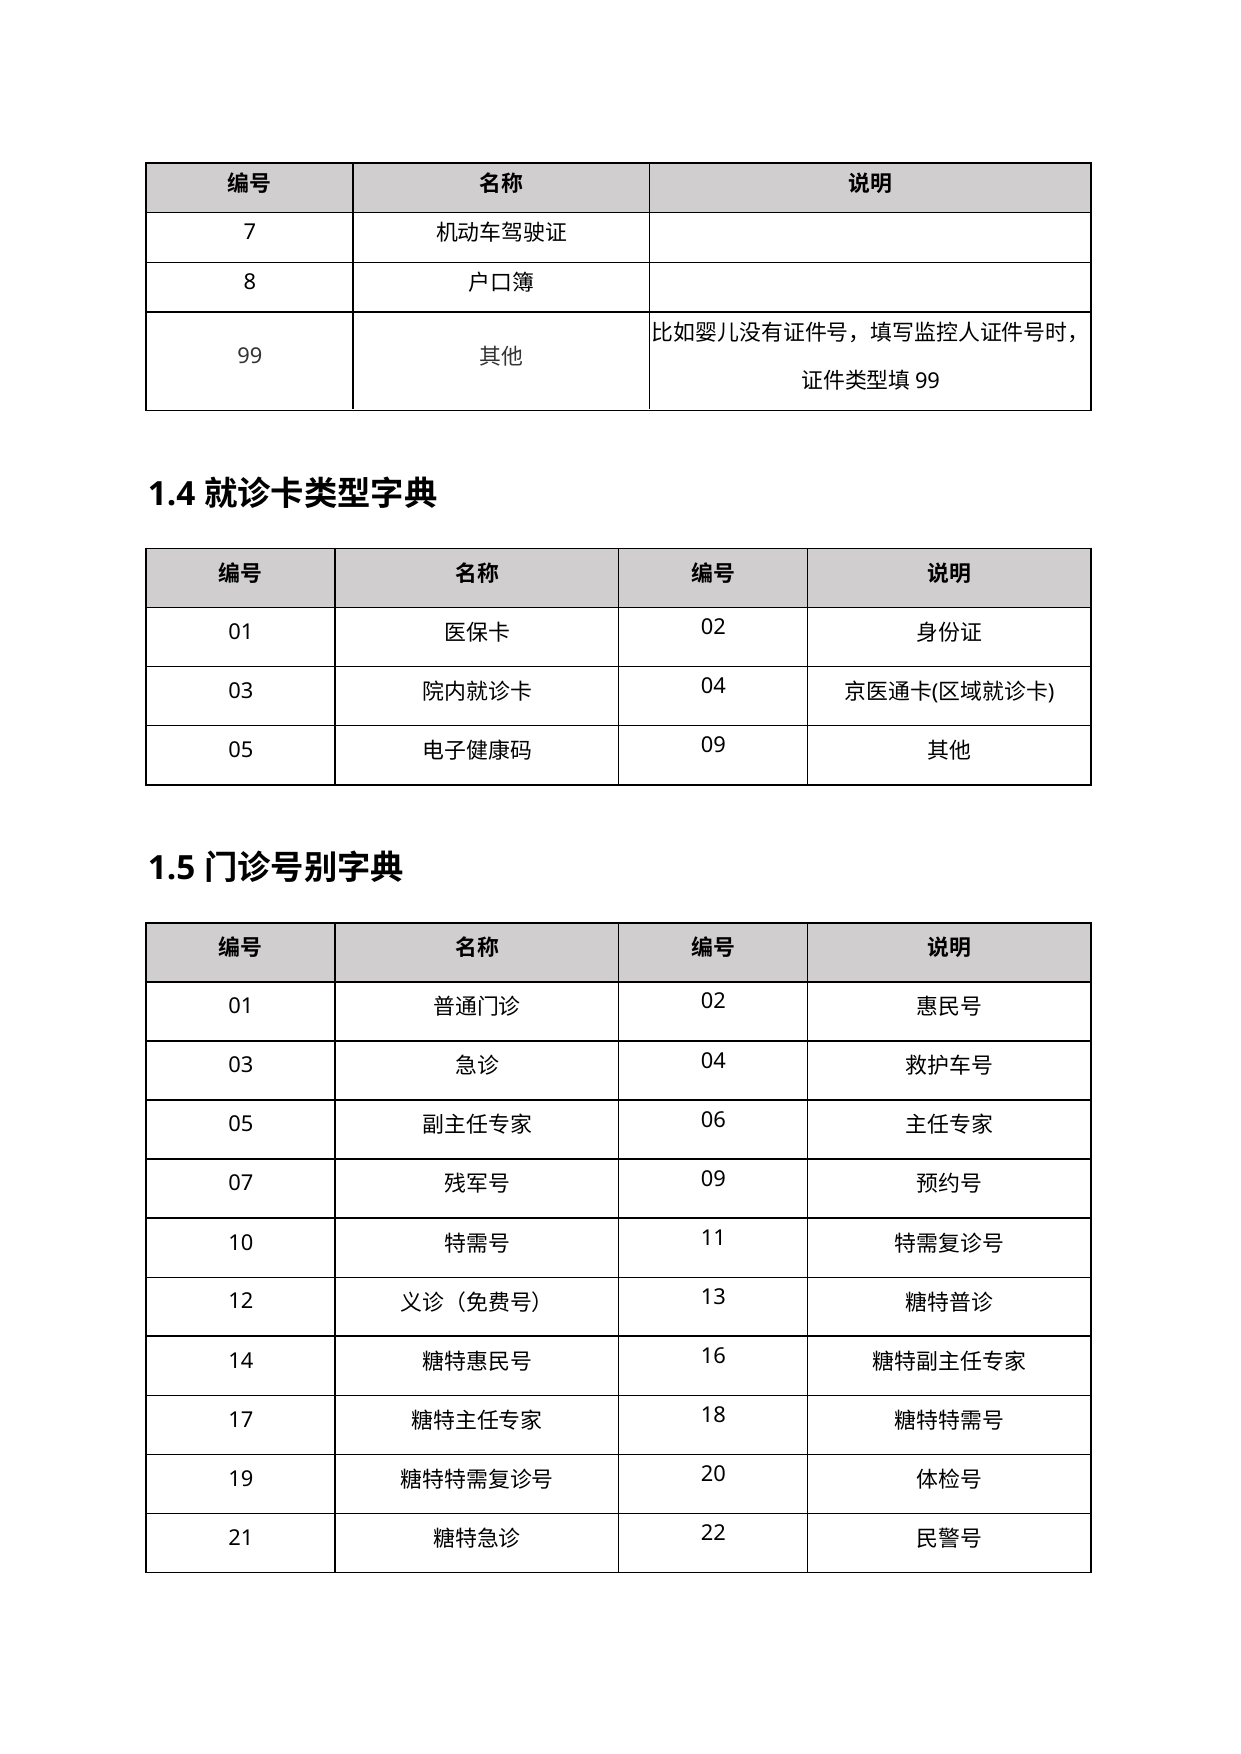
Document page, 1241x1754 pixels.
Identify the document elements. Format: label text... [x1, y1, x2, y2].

table_cell 05 [147, 726, 334, 784]
table_cell 特需号 [336, 1219, 618, 1276]
table_cell 05 [147, 1101, 334, 1158]
table_cell 21 [147, 1514, 334, 1572]
table_cell [650, 263, 1090, 311]
table_cell 11 [619, 1219, 807, 1276]
table_cell 主任专家 [808, 1101, 1090, 1158]
table_header 说明 [650, 164, 1090, 212]
table_cell 03 [147, 1042, 334, 1099]
table_header 说明 [808, 924, 1090, 981]
table_cell 04 [619, 1042, 807, 1099]
table_header 编号 [147, 549, 334, 607]
table_cell [650, 213, 1090, 261]
table_cell 急诊 [336, 1042, 618, 1099]
table_cell 09 [619, 1160, 807, 1217]
table_header 编号 [147, 924, 334, 981]
table_cell 22 [619, 1514, 807, 1572]
table_cell 99 [147, 313, 352, 409]
table_header 编号 [619, 924, 807, 981]
table_cell 副主任专家 [336, 1101, 618, 1158]
table_cell 特需复诊号 [808, 1219, 1090, 1276]
table_cell 糖特普诊 [808, 1278, 1090, 1335]
table_cell 糖特特需复诊号 [336, 1455, 618, 1513]
table_cell 院内就诊卡 [336, 667, 618, 725]
table_cell 16 [619, 1337, 807, 1394]
table_cell 02 [619, 983, 807, 1040]
table_header 编号 [619, 549, 807, 607]
table_cell 户口簿 [354, 263, 649, 311]
table_cell 糖特急诊 [336, 1514, 618, 1572]
table_cell 体检号 [808, 1455, 1090, 1513]
table_cell 02 [619, 608, 807, 666]
table_cell 电子健康码 [336, 726, 618, 784]
table_cell 20 [619, 1455, 807, 1513]
table_cell 预约号 [808, 1160, 1090, 1217]
table_cell 救护车号 [808, 1042, 1090, 1099]
table_cell 糖特主任专家 [336, 1396, 618, 1453]
subtitle 1.4 就诊卡类型字典 [148, 458, 1092, 523]
table_cell 机动车驾驶证 [354, 213, 649, 261]
table_header 说明 [808, 549, 1090, 607]
table_cell 14 [147, 1337, 334, 1394]
table_cell 19 [147, 1455, 334, 1513]
table_cell 18 [619, 1396, 807, 1453]
table_header 编号 [147, 164, 352, 212]
table_cell 13 [619, 1278, 807, 1335]
subtitle 1.5 门诊号别字典 [148, 833, 1092, 898]
table_cell 身份证 [808, 608, 1090, 666]
table_cell 06 [619, 1101, 807, 1158]
table_cell 糖特特需号 [808, 1396, 1090, 1453]
table_header 名称 [336, 924, 618, 981]
table_cell 残军号 [336, 1160, 618, 1217]
table_cell 比如婴儿没有证件号，填写监控人证件号时，证件类型填99 [650, 313, 1090, 409]
table_cell 糖特副主任专家 [808, 1337, 1090, 1394]
table_cell 糖特惠民号 [336, 1337, 618, 1394]
table_cell 义诊（免费号） [336, 1278, 618, 1335]
table_cell 8 [147, 263, 352, 311]
table_cell 7 [147, 213, 352, 261]
table_cell 01 [147, 608, 334, 666]
table_cell 普通门诊 [336, 983, 618, 1040]
table_cell 惠民号 [808, 983, 1090, 1040]
table_cell 12 [147, 1278, 334, 1335]
table_cell 其他 [354, 313, 649, 409]
table_header 名称 [336, 549, 618, 607]
table_cell 10 [147, 1219, 334, 1276]
table_cell 04 [619, 667, 807, 725]
table_cell 09 [619, 726, 807, 784]
table_cell 医保卡 [336, 608, 618, 666]
table_cell 京医通卡(区域就诊卡) [808, 667, 1090, 725]
table_cell 07 [147, 1160, 334, 1217]
table_cell 民警号 [808, 1514, 1090, 1572]
table_cell 17 [147, 1396, 334, 1453]
table_header 名称 [354, 164, 649, 212]
table_cell 其他 [808, 726, 1090, 784]
table_cell 03 [147, 667, 334, 725]
table_cell 01 [147, 983, 334, 1040]
